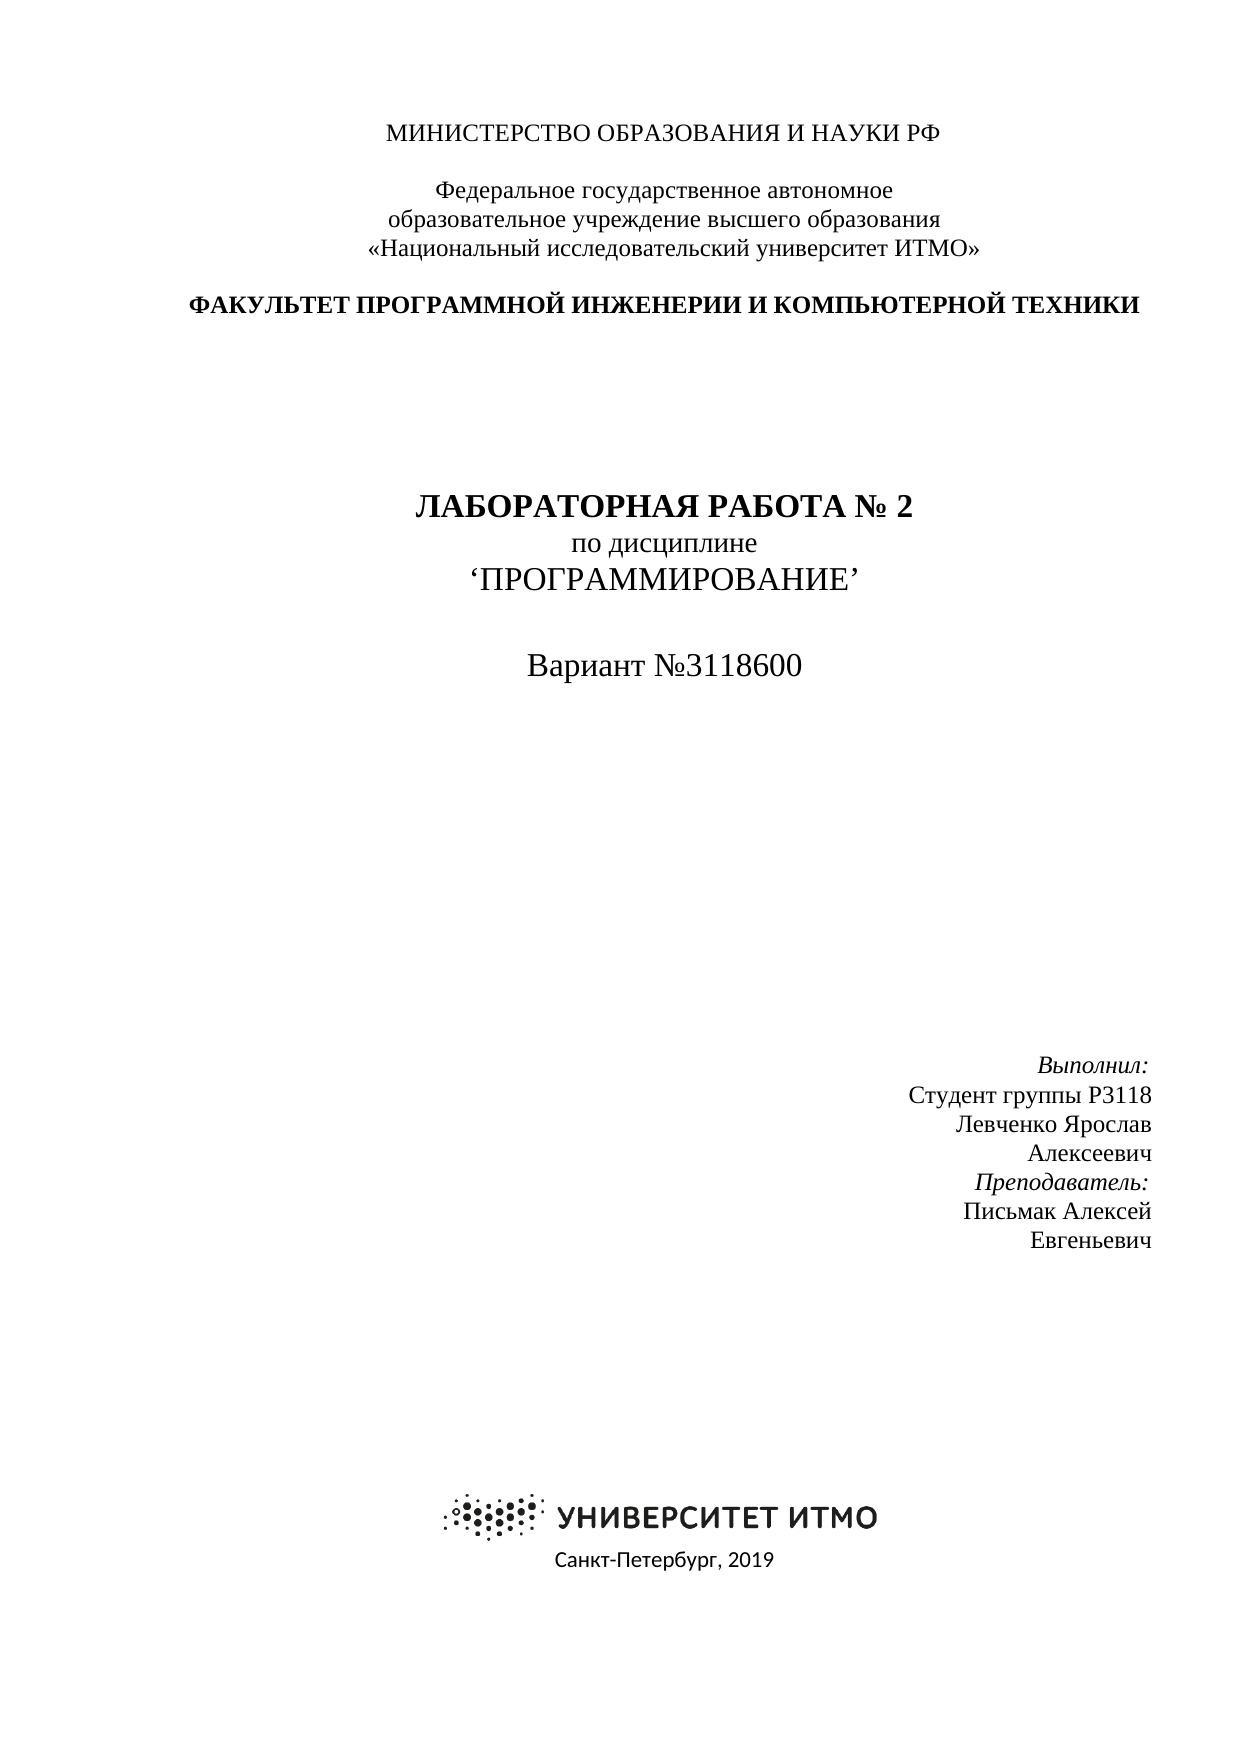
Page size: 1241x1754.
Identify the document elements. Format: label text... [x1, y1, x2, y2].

text Вариант №3118600 [177, 645, 1152, 683]
text Выполнил: [852, 1051, 1152, 1079]
text Письмак Алексей Евгеньевич [852, 1196, 1152, 1254]
text факультет программной инженерии и компьютерной техники [177, 291, 1152, 319]
text Санкт-Петербург, 2019 [177, 1546, 1152, 1574]
text ‘ПРОГРАММИРОВАНИЕ’ [177, 559, 1152, 598]
text Федеральное государственное автономное [177, 176, 1152, 204]
text ЛАБОРАТОРНАЯ РАБОТА № 2 [177, 487, 1152, 525]
text Преподаватель: [852, 1167, 1152, 1196]
text Левченко Ярослав Алексеевич [852, 1109, 1152, 1167]
text Студент группы P3118 [852, 1080, 1152, 1108]
text Министерство образования и науки РФ [177, 118, 1149, 147]
text образовательное учреждение высшего образования [177, 204, 1152, 233]
text по дисциплине [177, 526, 1152, 559]
text «Национальный исследовательский университет ИТМО» [177, 233, 1152, 262]
picture [421, 1470, 900, 1546]
